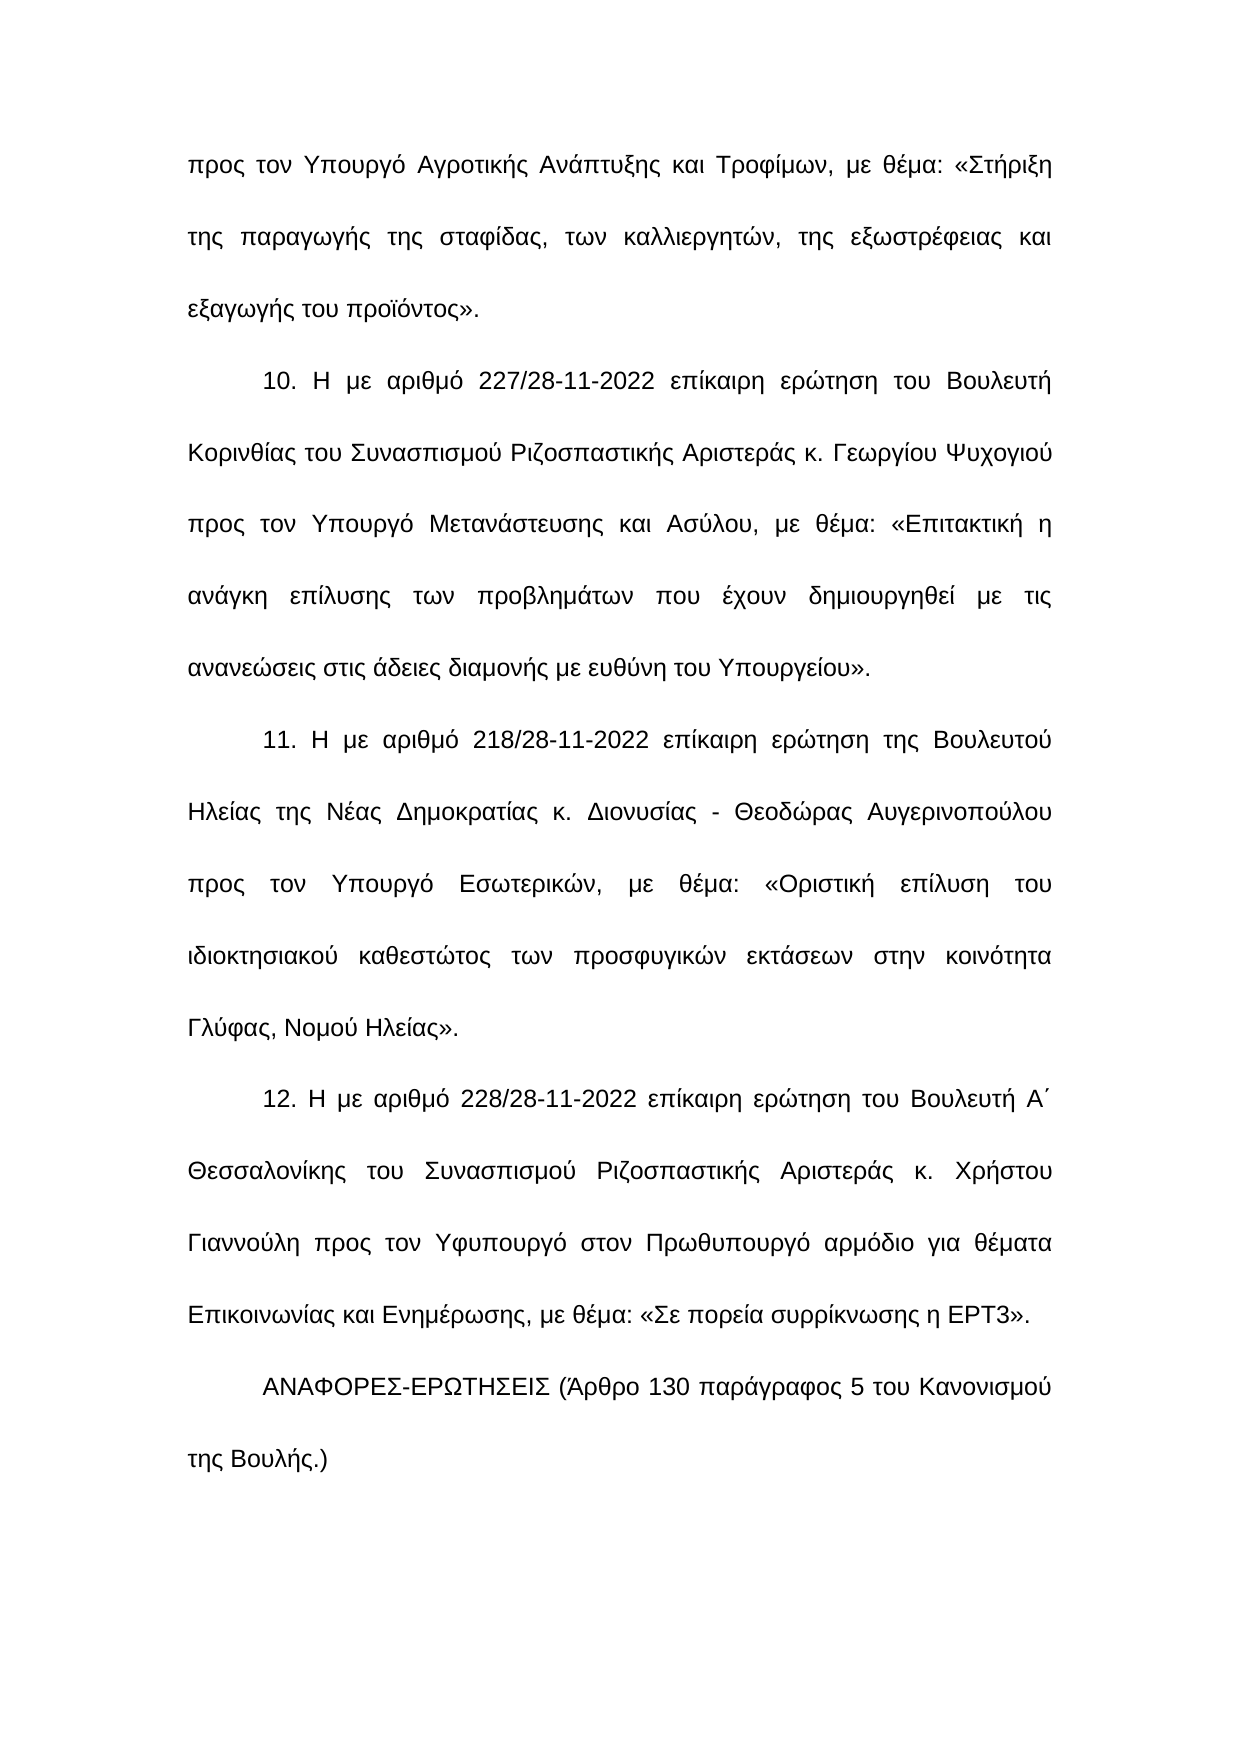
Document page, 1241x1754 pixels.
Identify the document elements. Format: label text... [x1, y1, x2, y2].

text 12. Η με αριθμό 228/28-11-2022 επίκαιρη ερώτηση του Βουλευτή Α΄ Θεσσαλονίκης του Συνασπισμού Ριζοσπαστικής Αριστεράς κ. Χρήστου Γιαννούλη προς τον Υφυπουργό στον Πρωθυπουργό αρμόδιο για θέματα Επικοινωνίας και Ενημέρωσης, με θέμα: «Σε πορεία συρρίκνωσης η ΕΡΤ3». [187, 1084, 1053, 1329]
text ΑΝΑΦΟΡΕΣ-ΕΡΩΤΗΣΕΙΣ (Άρθρο 130 παράγραφος 5 του Κανονισμού της Βουλής.) [187, 1372, 1053, 1472]
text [187, 150, 1053, 322]
text 11. Η με αριθμό 218/28-11-2022 επίκαιρη ερώτηση της Βουλευτού Ηλείας της Νέας Δημοκρατίας κ. Διονυσίας - Θεοδώρας Αυγερινοπούλου προς τον Υπουργό Εσωτερικών, με θέμα: «Οριστική επίλυση του ιδιοκτησιακού καθεστώτος των προσφυγικών εκτάσεων στην κοινότητα Γλύφας, Νομού Ηλείας». [187, 725, 1053, 1041]
text 10. Η με αριθμό 227/28-11-2022 επίκαιρη ερώτηση του Βουλευτή Κορινθίας του Συνασπισμού Ριζοσπαστικής Αριστεράς κ. Γεωργίου Ψυχογιού προς τον Υπουργό Μετανάστευσης και Ασύλου, με θέμα: «Επιτακτική η ανάγκη επίλυσης των προβλημάτων που έχουν δημιουργηθεί με τις ανανεώσεις στις άδειες διαμονής με ευθύνη του Υπουργείου». [187, 366, 1053, 682]
